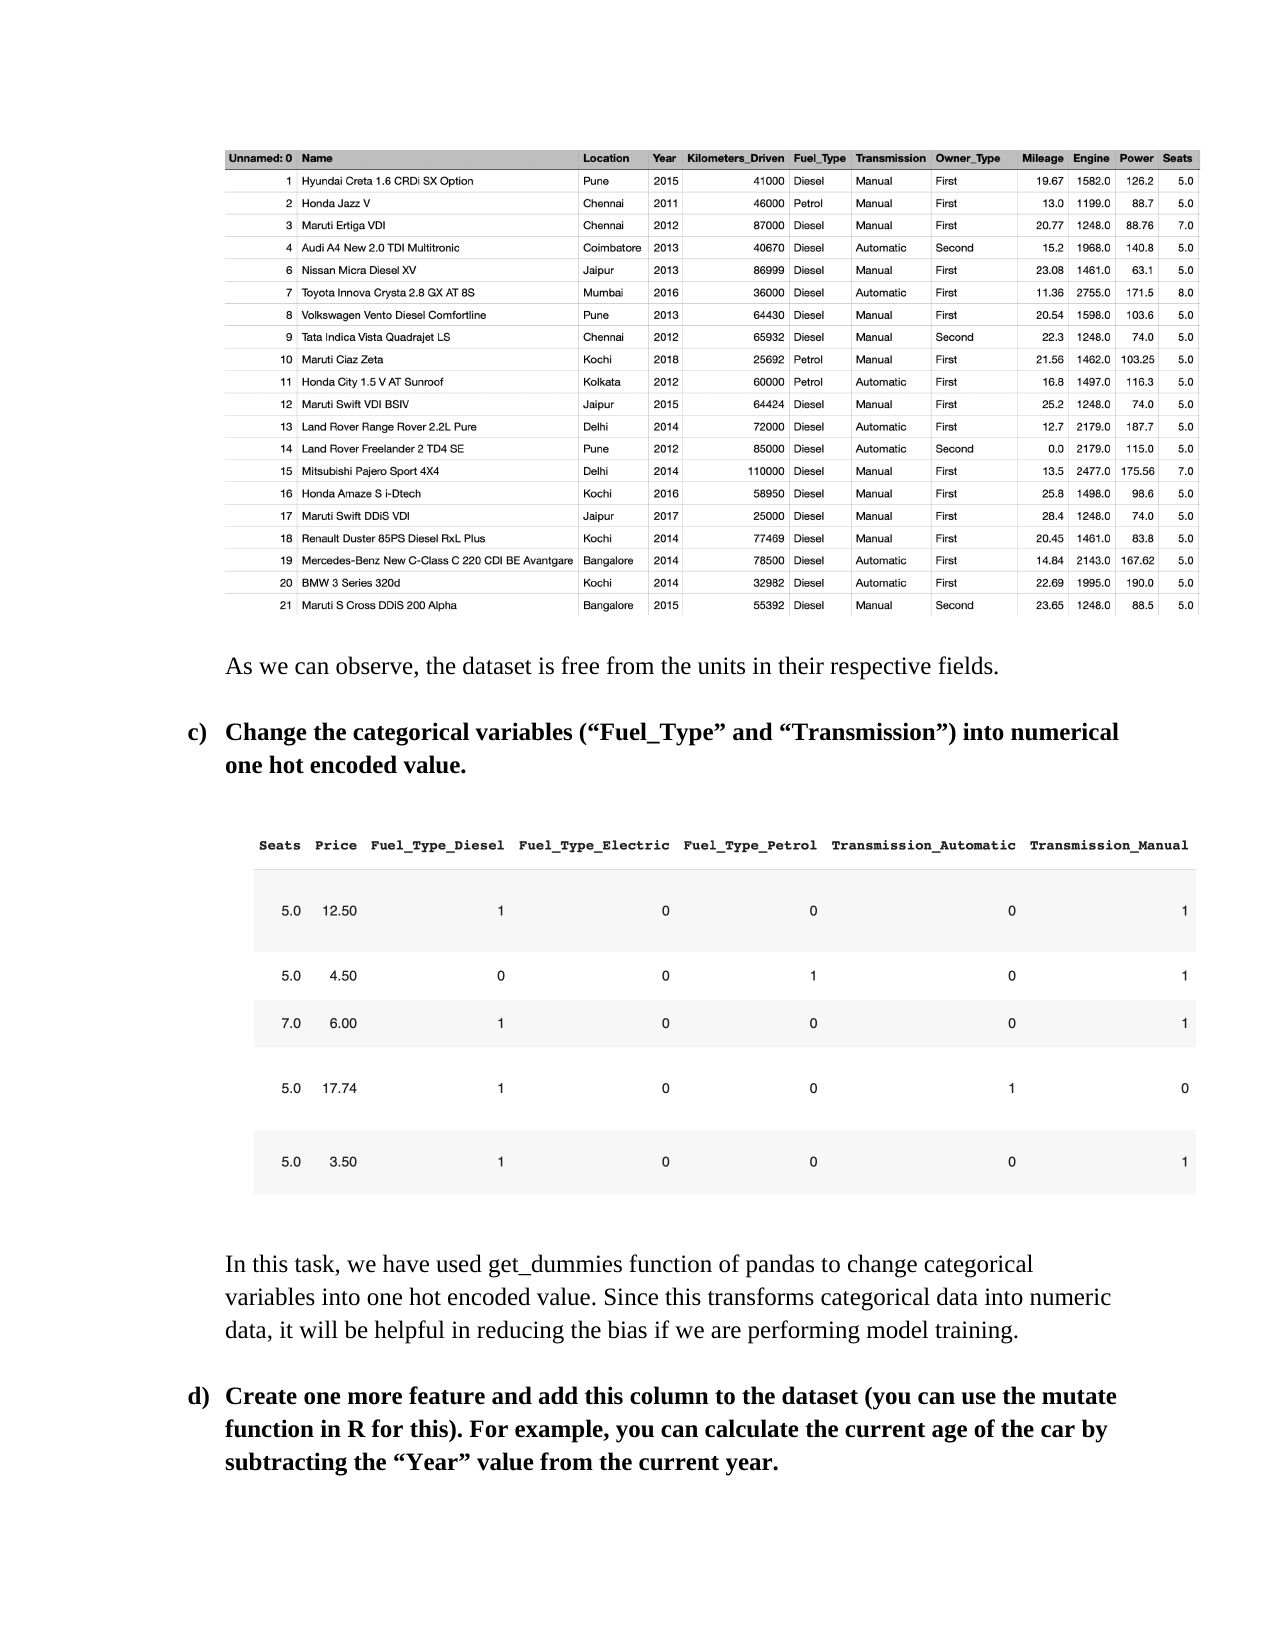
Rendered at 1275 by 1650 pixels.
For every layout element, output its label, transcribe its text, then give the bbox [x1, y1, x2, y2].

text As we can observe, the dataset is free from the units in their respective fields. [225, 651, 1125, 680]
picture [225, 150, 1200, 615]
list Change the categorical variables (“Fuel_Type” and “Transmission”) into numerical one hot encoded value. [187, 717, 1125, 779]
picture [225, 816, 1200, 1213]
text In this task, we have used get_dummies function of pandas to change categorical variables into one hot encoded value. Since this transforms categorical data into numeric data, it will be helpful in reducing the bias if we are performing model training. [225, 1249, 1125, 1344]
list Create one more feature and add this column to the dataset (you can use the mutate function in R for this). For example, you can calculate the current age of the car by subtracting the “Year” value from the current year. [187, 1381, 1125, 1476]
